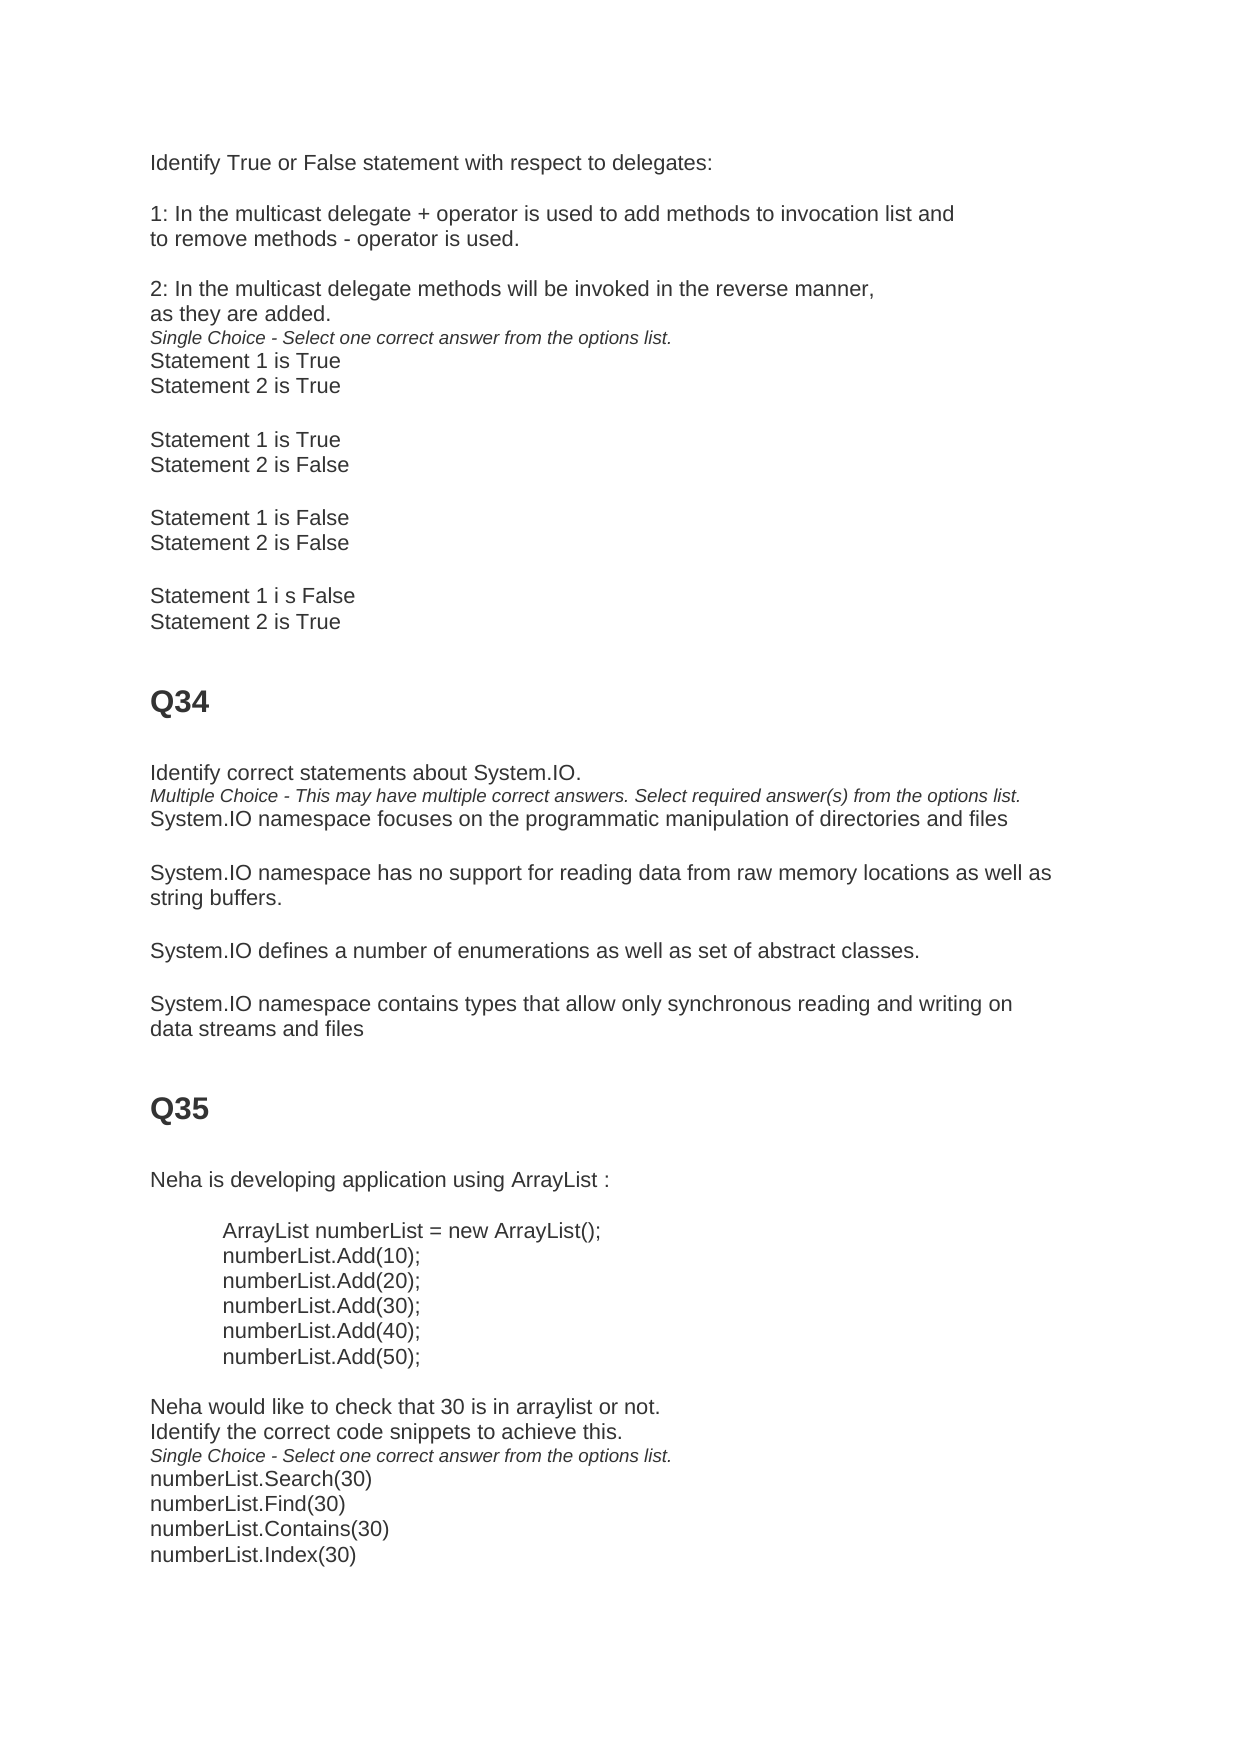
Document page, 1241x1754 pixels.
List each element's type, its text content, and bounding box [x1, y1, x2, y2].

text Q35 [150, 1090, 1090, 1126]
text Single Choice - Select one correct answer from the options list. [150, 1444, 1090, 1466]
text Statement 1 is False Statement 2 is False [150, 505, 1090, 583]
text Identify True or False statement with respect to delegates: 1: In the multicast delegate + operator is used to add methods to invocation list and to remove methods - operator is used. 2: In the multicast delegate methods will be invoked in the reverse manner, as they are added. [150, 150, 1090, 326]
text Q34 [150, 683, 1090, 718]
text Multiple Choice - This may have multiple correct answers. Select required answer(s) from the options list. [150, 784, 1090, 806]
text numberList.Contains(30) [150, 1516, 1090, 1542]
text Statement 1 i s False Statement 2 is True [150, 583, 1090, 662]
text System.IO defines a number of enumerations as well as set of abstract classes. [150, 938, 1090, 991]
text Neha is developing application using ArrayList : ArrayList numberList = new ArrayList(); numberList.Add(10); numberList.Add(20); numberList.Add(30); numberList.Add(40); numberList.Add(50); Neha would like to check that 30 is in arraylist or not. Identify the correct code snippets to achieve this. [150, 1167, 1090, 1444]
text Single Choice - Select one correct answer from the options list. [150, 326, 1090, 348]
text System.IO namespace has no support for reading data from raw memory locations as well as string buffers. [150, 859, 1090, 938]
text Statement 1 is True Statement 2 is True [150, 348, 1090, 426]
text System.IO namespace focuses on the programmatic manipulation of directories and files [150, 806, 1090, 859]
text numberList.Search(30) [150, 1466, 1090, 1491]
text Identify correct statements about System.IO. [150, 759, 1090, 784]
text Statement 1 is True Statement 2 is False [150, 426, 1090, 505]
text numberList.Index(30) [150, 1542, 1090, 1567]
text System.IO namespace contains types that allow only synchronous reading and writing on data streams and files [150, 991, 1090, 1069]
text numberList.Find(30) [150, 1491, 1090, 1516]
